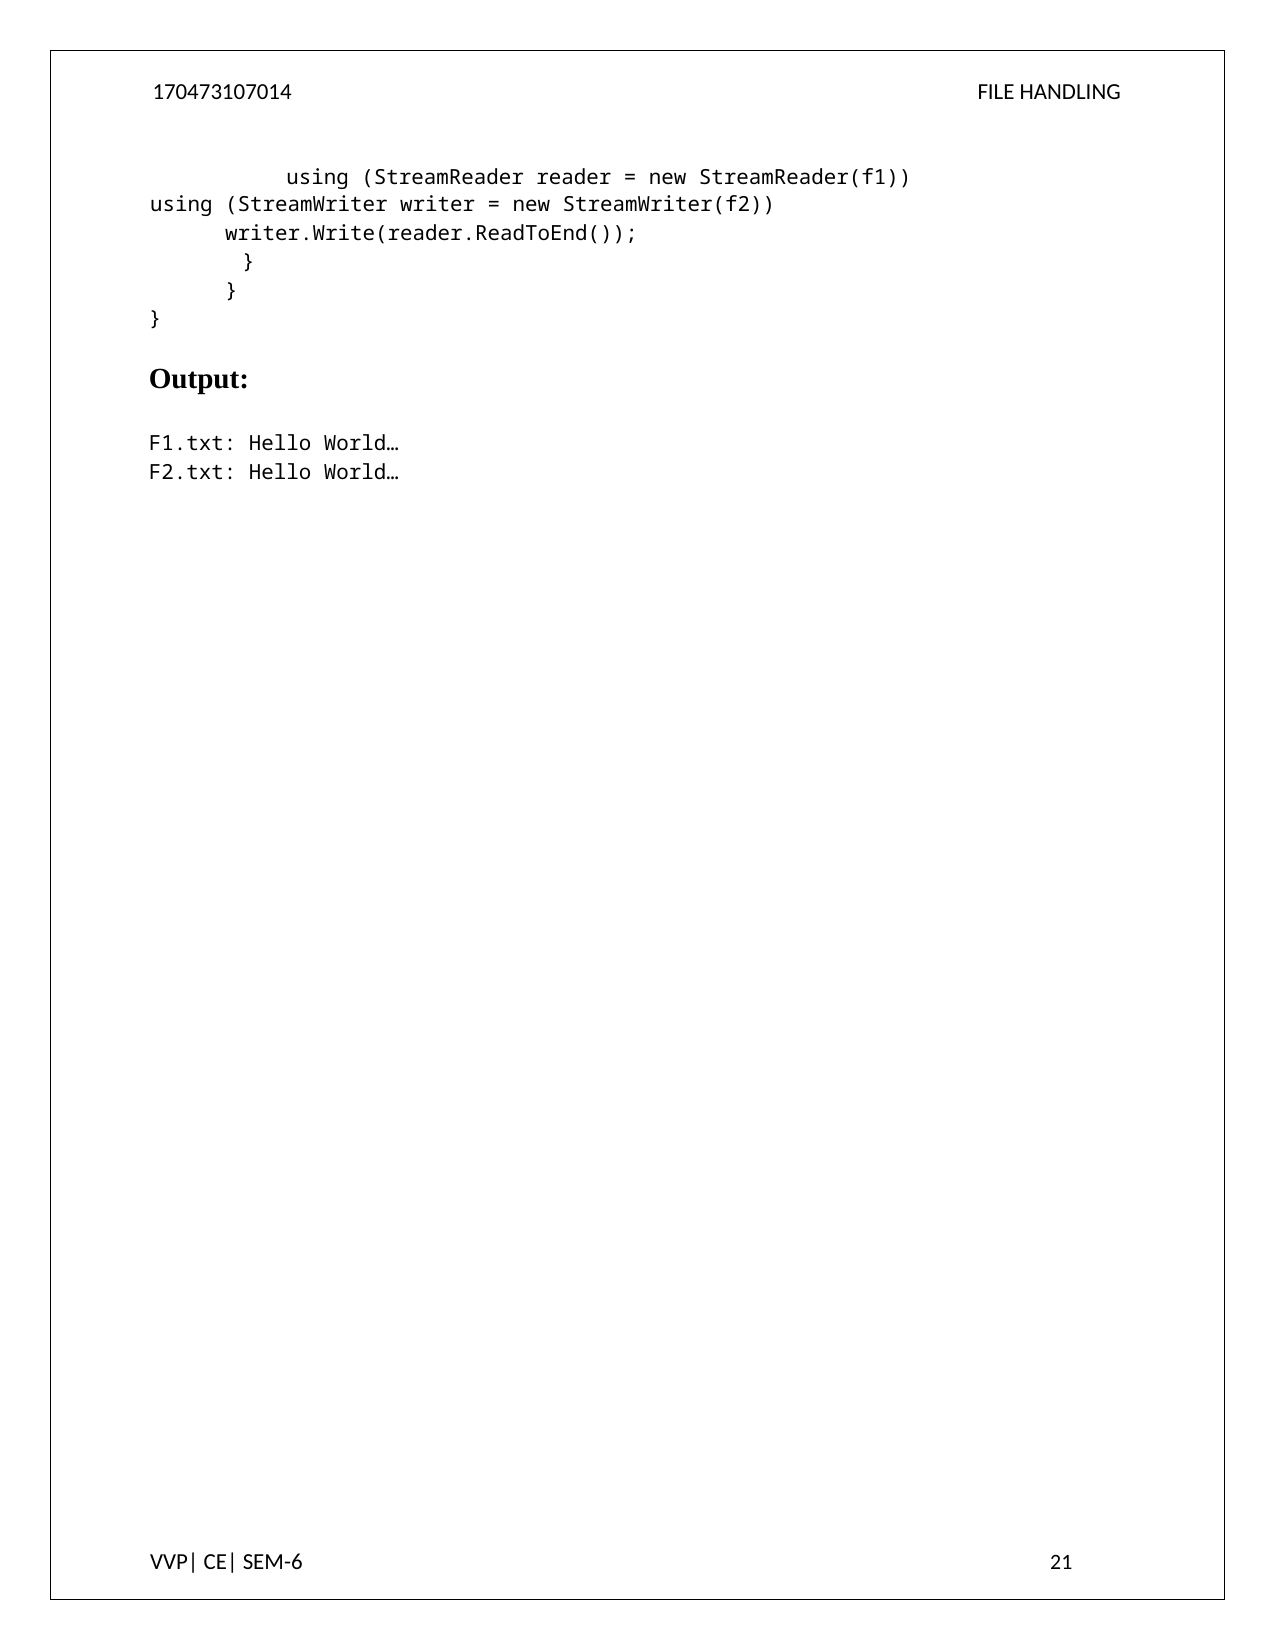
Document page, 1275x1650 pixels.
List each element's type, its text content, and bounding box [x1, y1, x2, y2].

text using (StreamReader reader = new StreamReader(f1)) using (StreamWriter writer = new StreamWriter(f2)) [148, 163, 929, 217]
text F1.txt: Hello World… [148, 429, 1123, 456]
subtitle Output: [148, 361, 1124, 395]
text } [242, 247, 1123, 274]
text } [148, 304, 1123, 331]
text writer.Write(reader.ReadToEnd()); [148, 219, 1123, 246]
text F2.txt: Hello World… [148, 457, 1123, 484]
text } [148, 276, 1123, 303]
